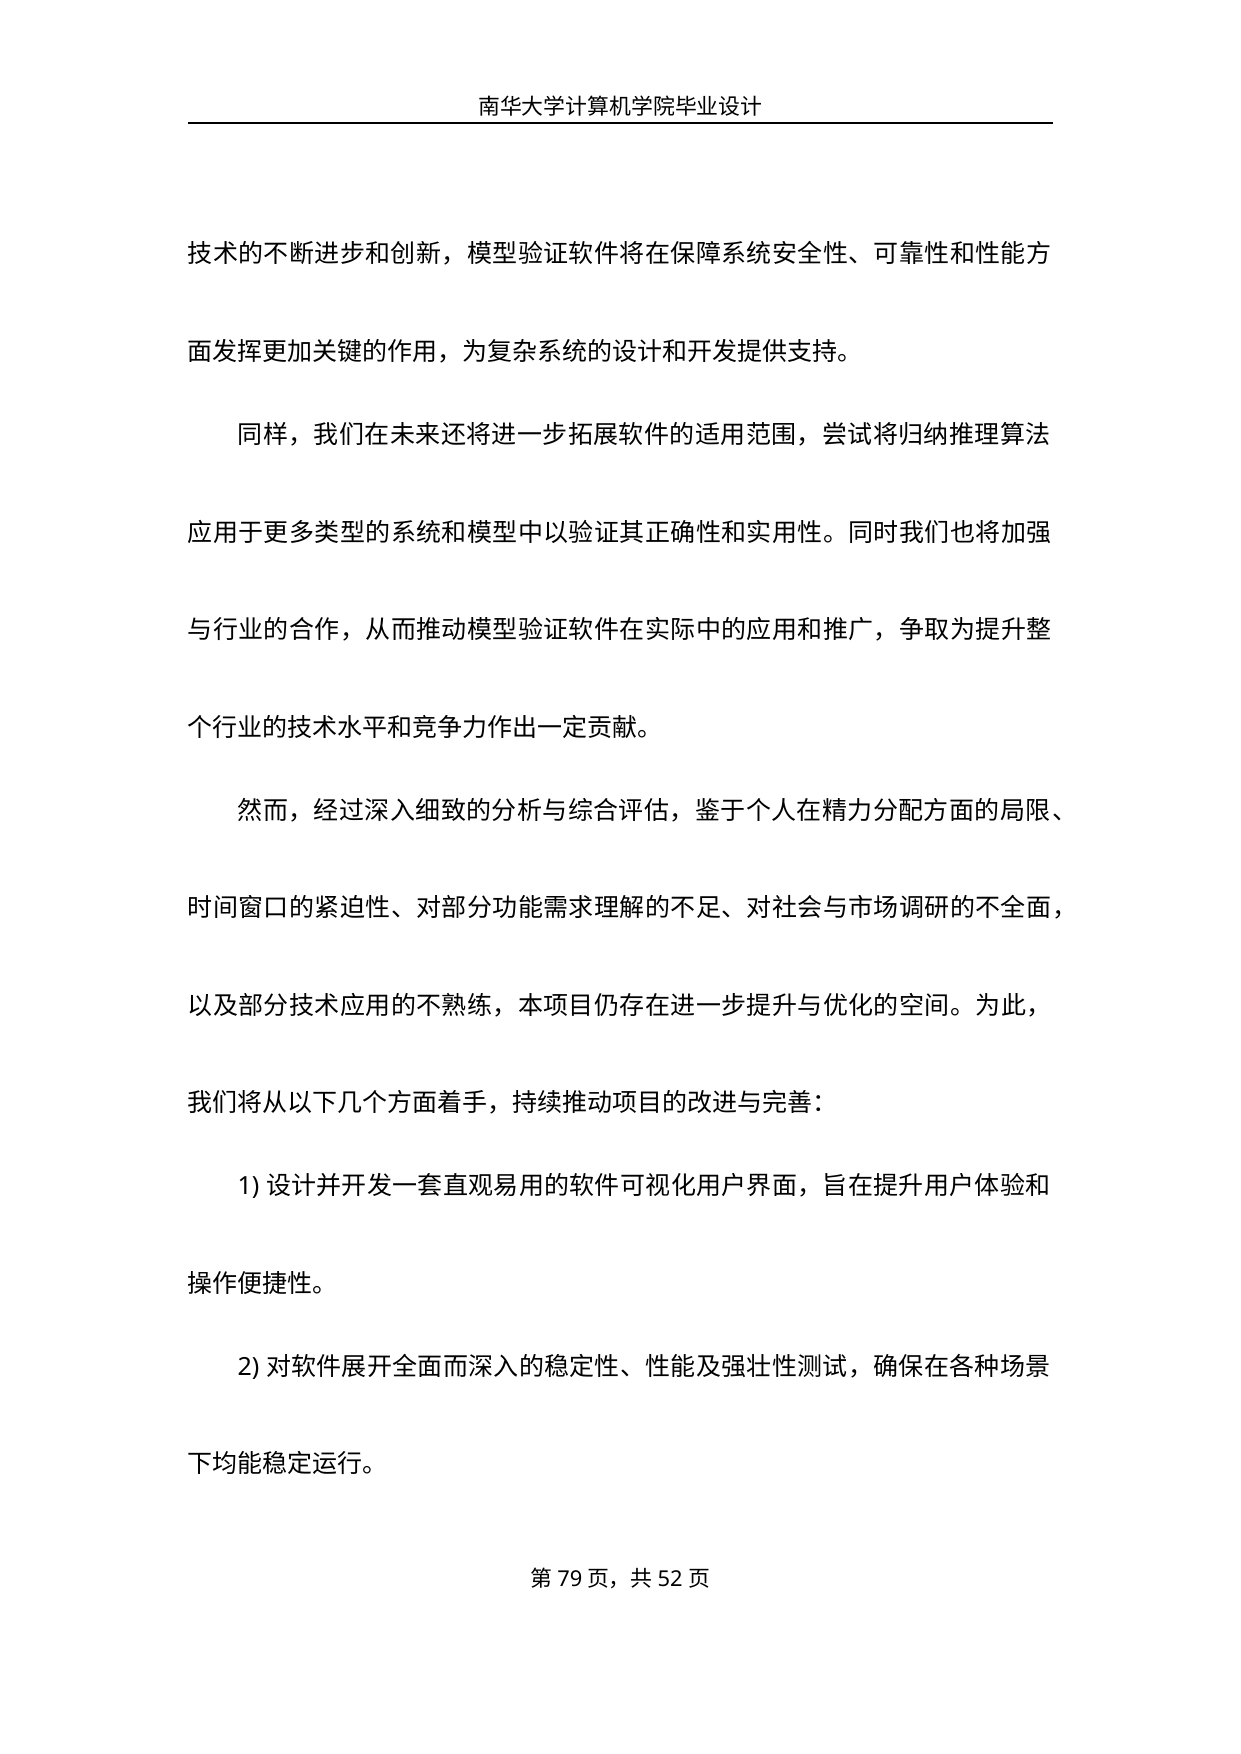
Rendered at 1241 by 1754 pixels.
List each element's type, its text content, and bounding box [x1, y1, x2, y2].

text 同样，我们在未来还将进一步拓展软件的适用范围，尝试将归纳推理算法应用于更多类型的系统和模型中以验证其正确性和实用性。同时我们也将加强与行业的合作，从而推动模型验证软件在实际中的应用和推广，争取为提升整个行业的技术水平和竞争力作出一定贡献。 [187, 400, 1053, 758]
list 对软件展开全面而深入的稳定性、性能及强壮性测试，确保在各种场景下均能稳定运行。 [187, 1332, 1053, 1494]
list 设计并开发一套直观易用的软件可视化用户界面，旨在提升用户体验和操作便捷性。 [187, 1151, 1053, 1314]
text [187, 219, 1053, 382]
text 然而，经过深入细致的分析与综合评估，鉴于个人在精力分配方面的局限、时间窗口的紧迫性、对部分功能需求理解的不足、对社会与市场调研的不全面，以及部分技术应用的不熟练，本项目仍存在进一步提升与优化的空间。为此，我们将从以下几个方面着手，持续推动项目的改进与完善： [187, 776, 1053, 1133]
